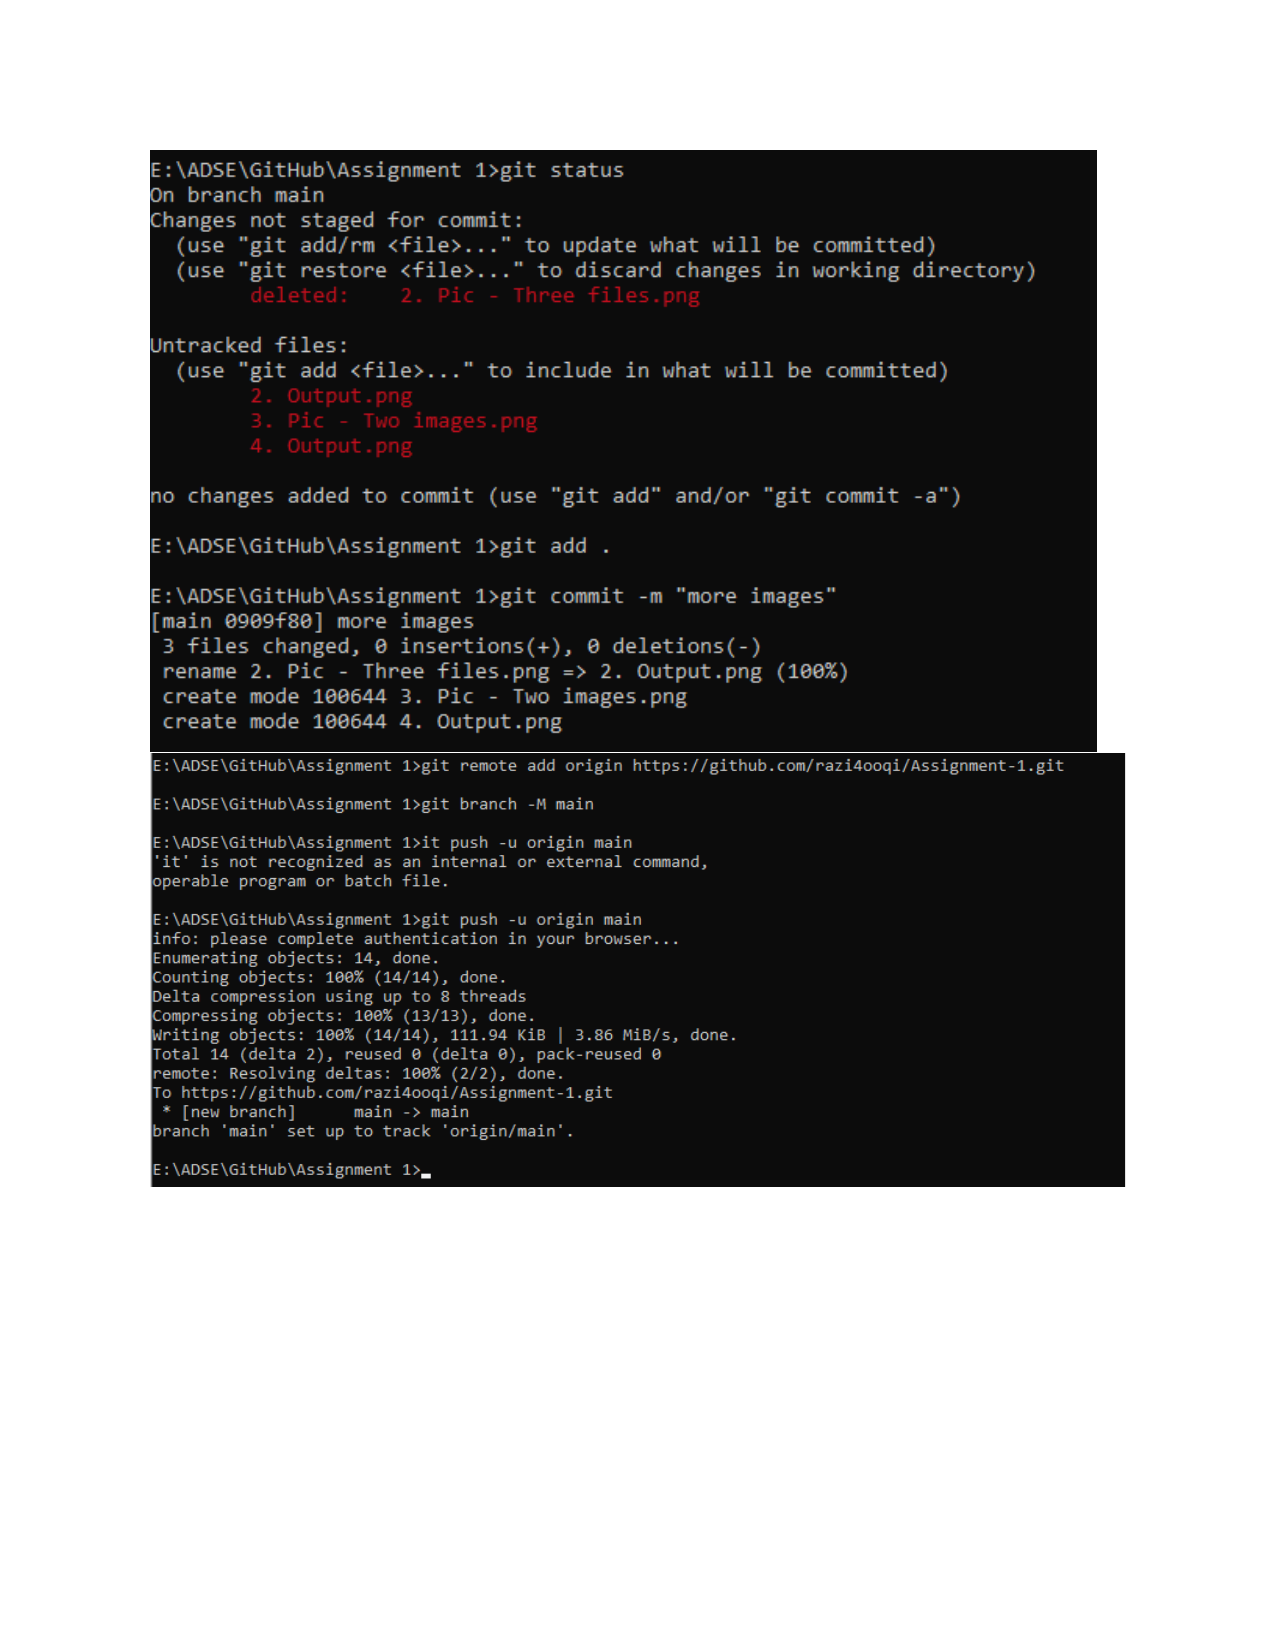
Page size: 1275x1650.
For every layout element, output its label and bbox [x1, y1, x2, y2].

picture [150, 150, 1097, 752]
picture [150, 753, 1125, 1187]
